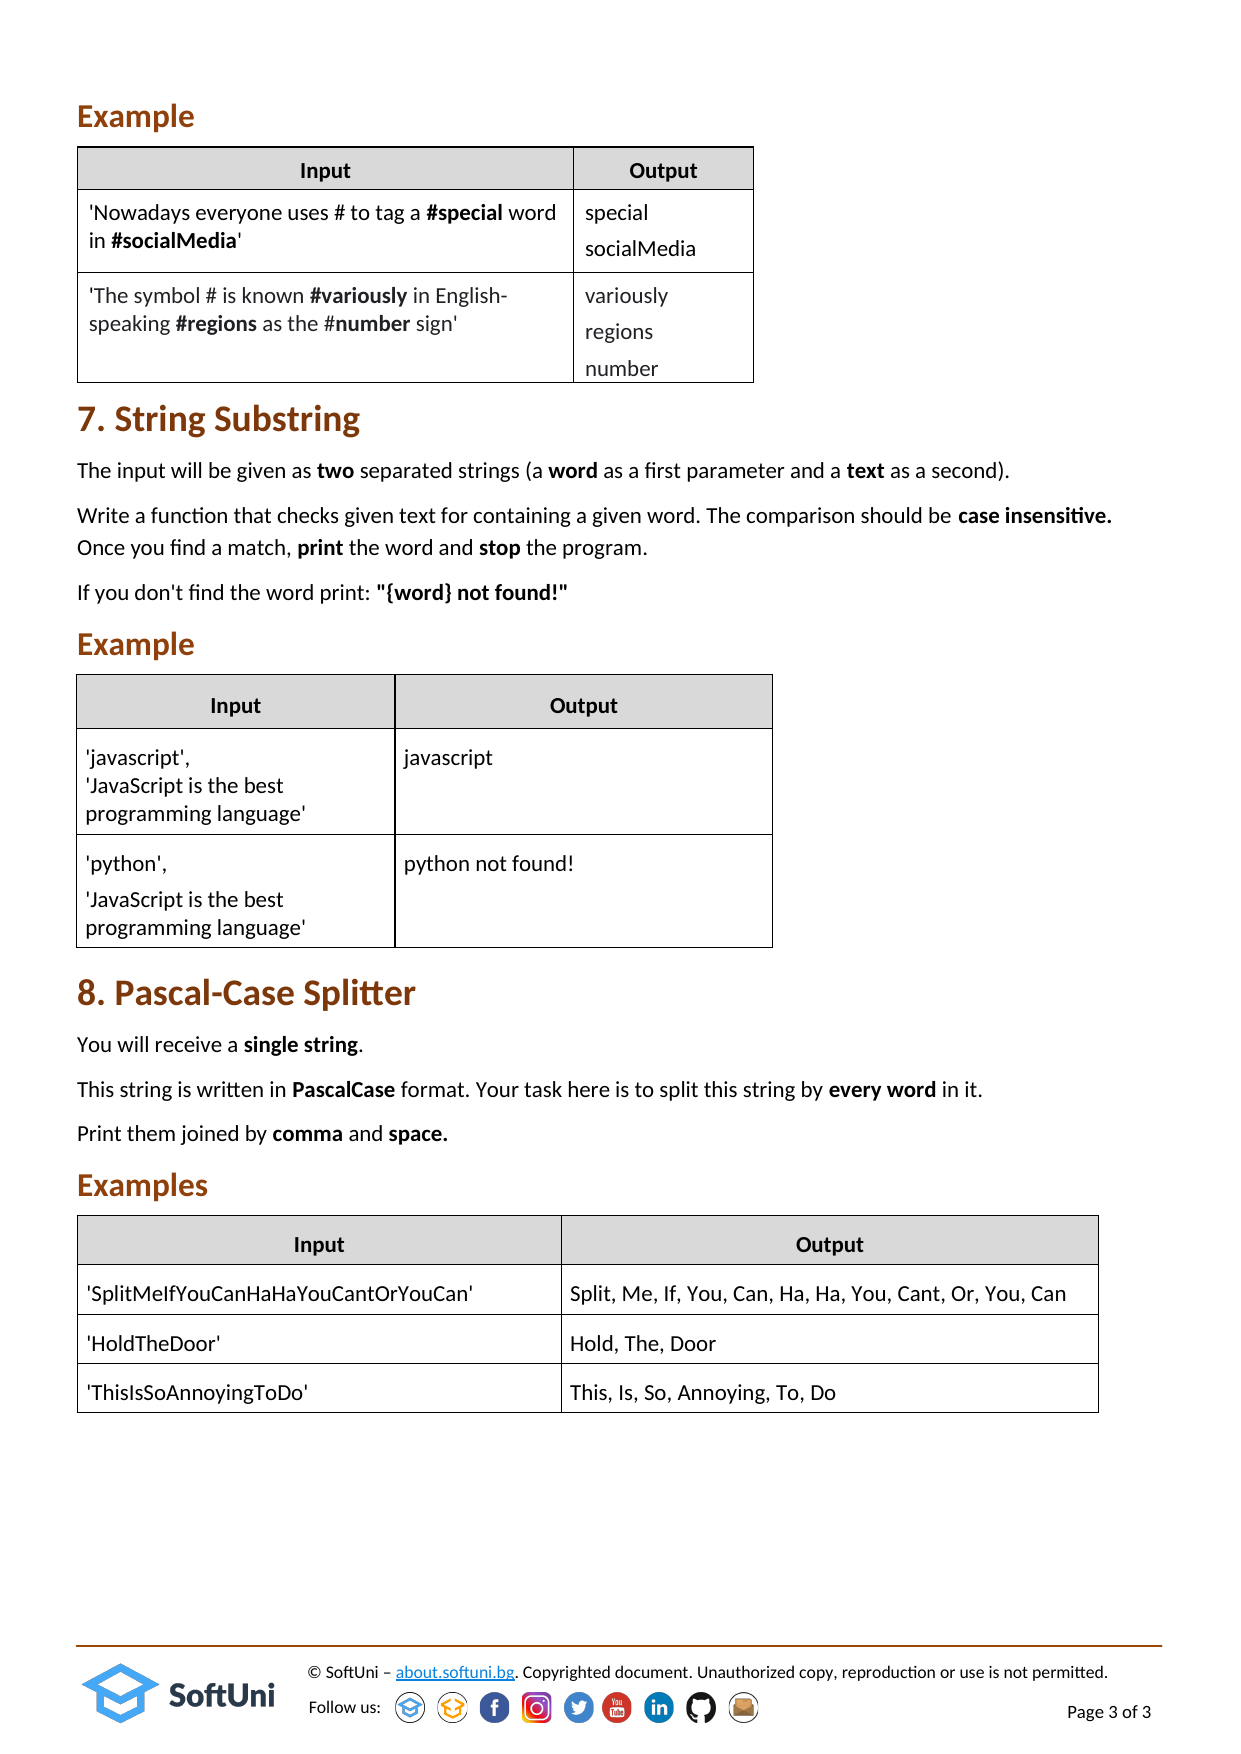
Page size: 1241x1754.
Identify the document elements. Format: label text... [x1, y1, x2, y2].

table_cell Hold, The, Door [562, 1315, 1098, 1363]
text Example [77, 623, 1163, 663]
text You will receive a single string. [77, 1030, 1163, 1058]
picture [644, 1714, 653, 1723]
text Print them joined by comma and space. [77, 1119, 1163, 1147]
table_cell javascript [396, 729, 772, 833]
table_header Output [562, 1216, 1098, 1264]
table_header Input [78, 1216, 561, 1264]
table_cell 'SplitMeIfYouCanHaHaYouCantOrYouCan' [78, 1265, 561, 1313]
subtitle Pascal-Case Splitter [77, 969, 1163, 1015]
picture [665, 1714, 674, 1723]
text Write a function that checks given text for containing a given word. The comparison should be case insensitive. Once you find a match, print the word and stop the program. [77, 501, 1163, 561]
picture [479, 1692, 510, 1723]
table_cell 'python', 'JavaScript is the best programming language' [77, 835, 394, 947]
picture [644, 1692, 653, 1701]
picture [437, 1692, 468, 1723]
table_cell 'ThisIsSoAnnoyingToDo' [78, 1364, 561, 1412]
picture [522, 1692, 552, 1723]
table_cell 'Nowadays everyone uses # to tag a #special word in #socialMedia' [78, 190, 573, 272]
text Example [77, 95, 1163, 136]
table_header Output [396, 675, 772, 728]
table_header Output [574, 148, 753, 189]
picture [686, 1692, 716, 1723]
table_cell 'HoldTheDoor' [78, 1315, 561, 1363]
table_header Input [77, 675, 394, 728]
table_cell 'javascript', 'JavaScript is the best programming language' [77, 729, 394, 833]
table_cell 'The symbol # is known #variously in English-speaking #regions as the #number sign' [78, 273, 573, 382]
picture [395, 1692, 425, 1723]
text This string is written in PascalCase format. Your task here is to split this string by every word in it. [77, 1075, 1163, 1103]
text The input will be given as two separated strings (a word as a first parameter and a text as a second). [77, 456, 1163, 484]
table_header Input [78, 148, 573, 189]
text If you don't find the word print: "{word} not found!" [77, 578, 1163, 606]
list String Substring [77, 395, 1163, 441]
text Examples [77, 1164, 1163, 1205]
table_cell special socialMedia [574, 190, 753, 272]
table_cell Split, Me, If, You, Can, Ha, Ha, You, Cant, Or, You, Can [562, 1265, 1098, 1313]
picture [665, 1692, 674, 1701]
picture [658, 1705, 667, 1714]
picture [564, 1692, 594, 1723]
picture [602, 1692, 632, 1723]
picture [75, 1658, 281, 1729]
table_cell python not found! [396, 835, 772, 947]
table_cell variously regions number [574, 273, 753, 382]
table_cell This, Is, So, Annoying, To, Do [562, 1364, 1098, 1412]
picture [728, 1692, 759, 1723]
